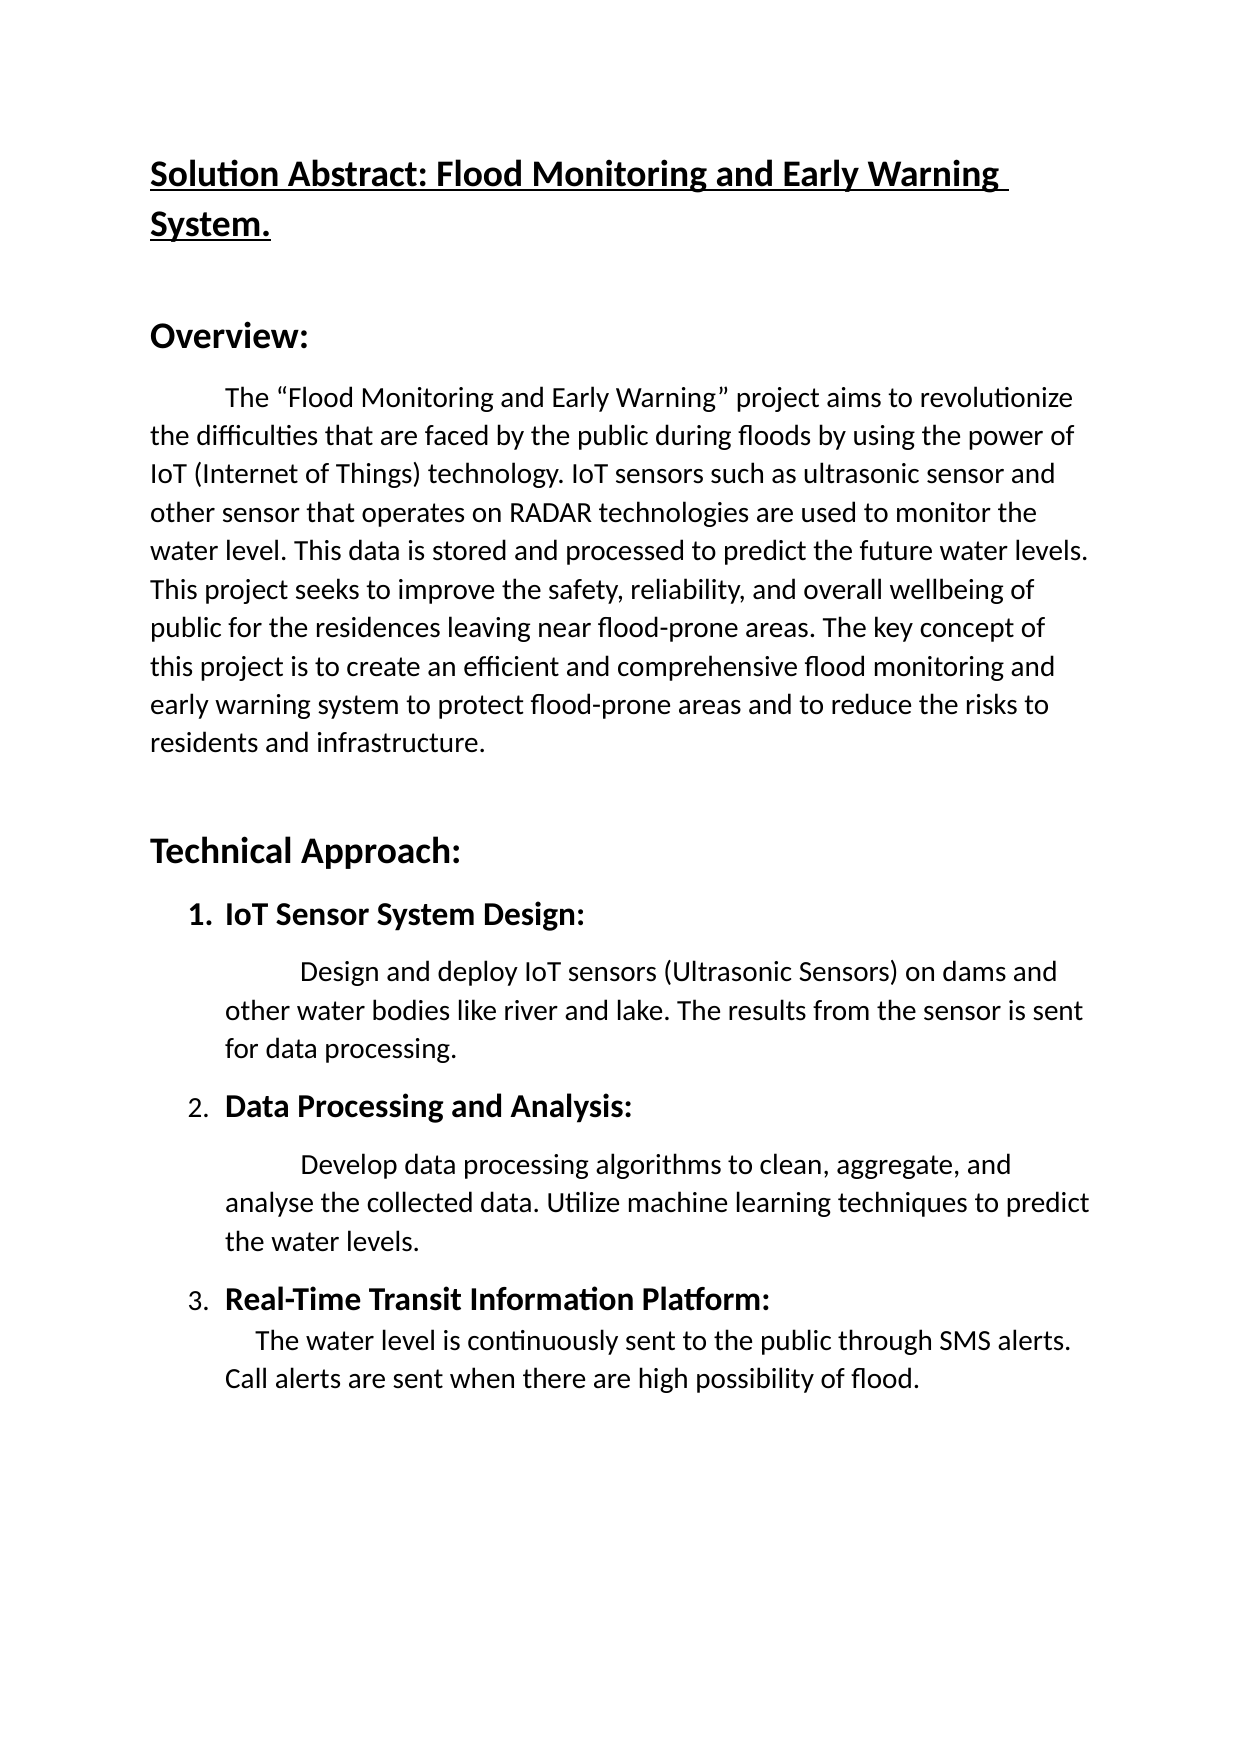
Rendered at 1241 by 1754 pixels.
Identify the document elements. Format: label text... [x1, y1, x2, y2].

list Real-Time Transit Information Platform: [187, 1278, 1090, 1319]
text Technical Approach: [150, 827, 1090, 872]
text The “Flood Monitoring and Early Warning” project aims to revolutionize the difficulties that are faced by the public during floods by using the power of IoT (Internet of Things) technology. IoT sensors such as ultrasonic sensor and other sensor that operates on RADAR technologies are used to monitor the water level. This data is stored and processed to predict the future water levels. This project seeks to improve the safety, reliability, and overall wellbeing of public for the residences leaving near flood-prone areas. The key concept of this project is to create an efficient and comprehensive flood monitoring and early warning system to protect flood-prone areas and to reduce the risks to residents and infrastructure. [150, 379, 1090, 760]
text Overview: [150, 312, 1090, 358]
list Data Processing and Analysis: [187, 1085, 1090, 1126]
list IoT Sensor System Design: [187, 893, 1090, 933]
list The water level is continuously sent to the public through SMS alerts. Call alerts are sent when there are high possibility of flood. [225, 1322, 1090, 1396]
text Design and deploy IoT sensors (Ultrasonic Sensors) on dams and other water bodies like river and lake. The results from the sensor is sent for data processing. [225, 953, 1090, 1066]
text Develop data processing algorithms to clean, aggregate, and analyse the collected data. Utilize machine learning techniques to predict the water levels. [225, 1146, 1090, 1258]
text Solution Abstract: Flood Monitoring and Early Warning System. [150, 150, 1090, 245]
